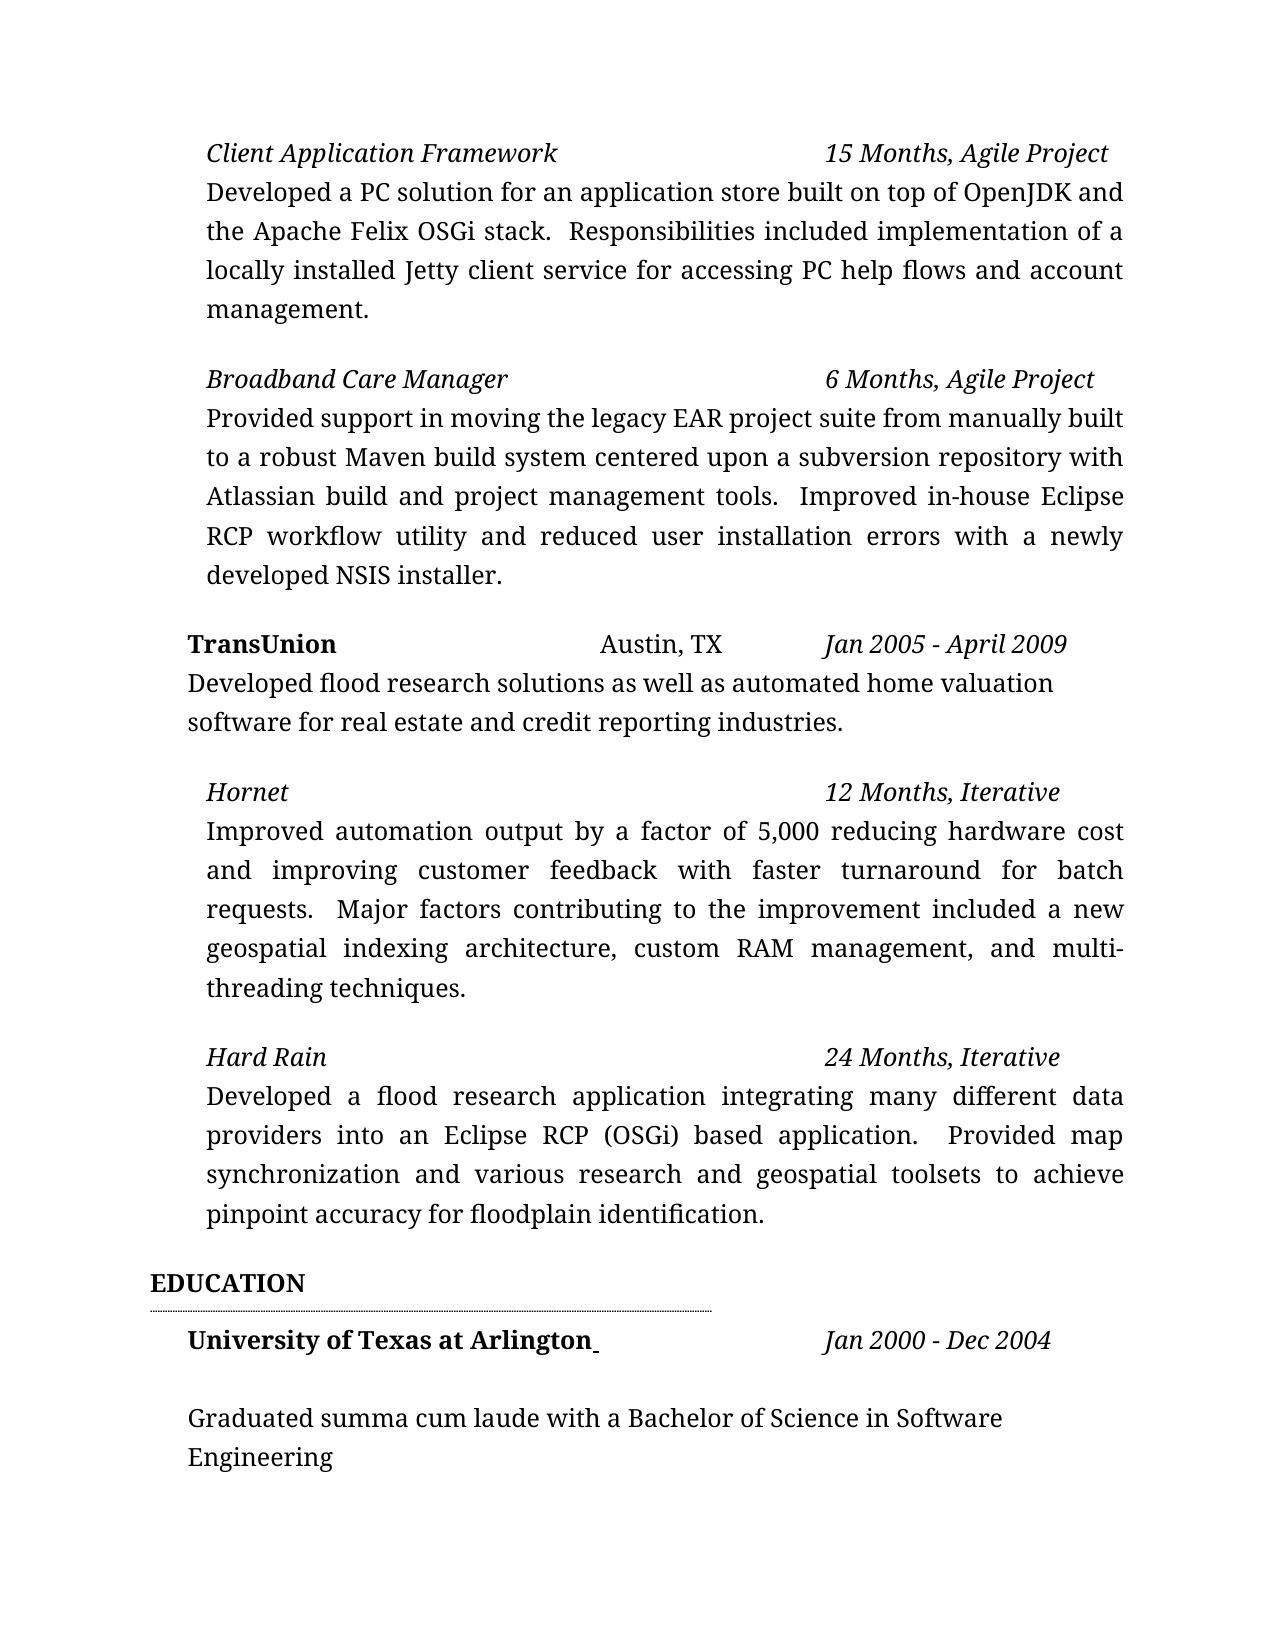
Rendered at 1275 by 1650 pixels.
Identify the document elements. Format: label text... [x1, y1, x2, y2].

text Hornet 12 Months, Iterative [187, 774, 1125, 808]
text Provided support in moving the legacy EAR project suite from manually built to a robust Maven build system centered upon a subversion repository with Atlassian build and project management tools. Improved in-house Eclipse RCP workflow utility and reduced user installation errors with a newly developed NSIS installer. [206, 401, 1125, 591]
text Improved automation output by a factor of 5,000 reducing hardware cost and improving customer feedback with faster turnaround for batch requests. Major factors contributing to the improvement included a new geospatial indexing architecture, custom RAM management, and multi-threading techniques. [206, 813, 1125, 1004]
text Client Application Framework 15 Months, Agile Project [206, 135, 1125, 169]
text Hard Rain 24 Months, Iterative [206, 1039, 1125, 1074]
text University of Texas at Arlington Jan 2000 - Dec 2004 [187, 1322, 1125, 1396]
text Developed a flood research application integrating many different data providers into an Eclipse RCP (OSGi) based application. Provided map synchronization and various research and geospatial toolsets to achieve pinpoint accuracy for floodplain identification. [206, 1079, 1125, 1230]
text Developed flood research solutions as well as automated home valuation software for real estate and credit reporting industries. [187, 666, 1125, 739]
text ┈┈┈┈┈┈┈┈┈┈┈┈┈┈┈┈┈┈┈┈┈┈┈┈┈┈┈┈┈┈┈┈┈┈┈┈┈┈┈┈┈┈┈┈┈┈┈┈┈┈┈┈┈┈┈┈ [150, 1300, 1125, 1322]
text Developed a PC solution for an application store built on top of OpenJDK and the Apache Felix OSGi stack. Responsibilities included implementation of a locally installed Jetty client service for accessing PC help flows and account management. [206, 174, 1125, 326]
text Graduated summa cum laude with a Bachelor of Science in Software Engineering [187, 1401, 1125, 1474]
text TransUnion Austin, TX Jan 2005 - April 2009 [187, 627, 1125, 661]
text EDUCATION [150, 1266, 1125, 1300]
text Broadband Care Manager 6 Months, Agile Project [206, 361, 1125, 396]
